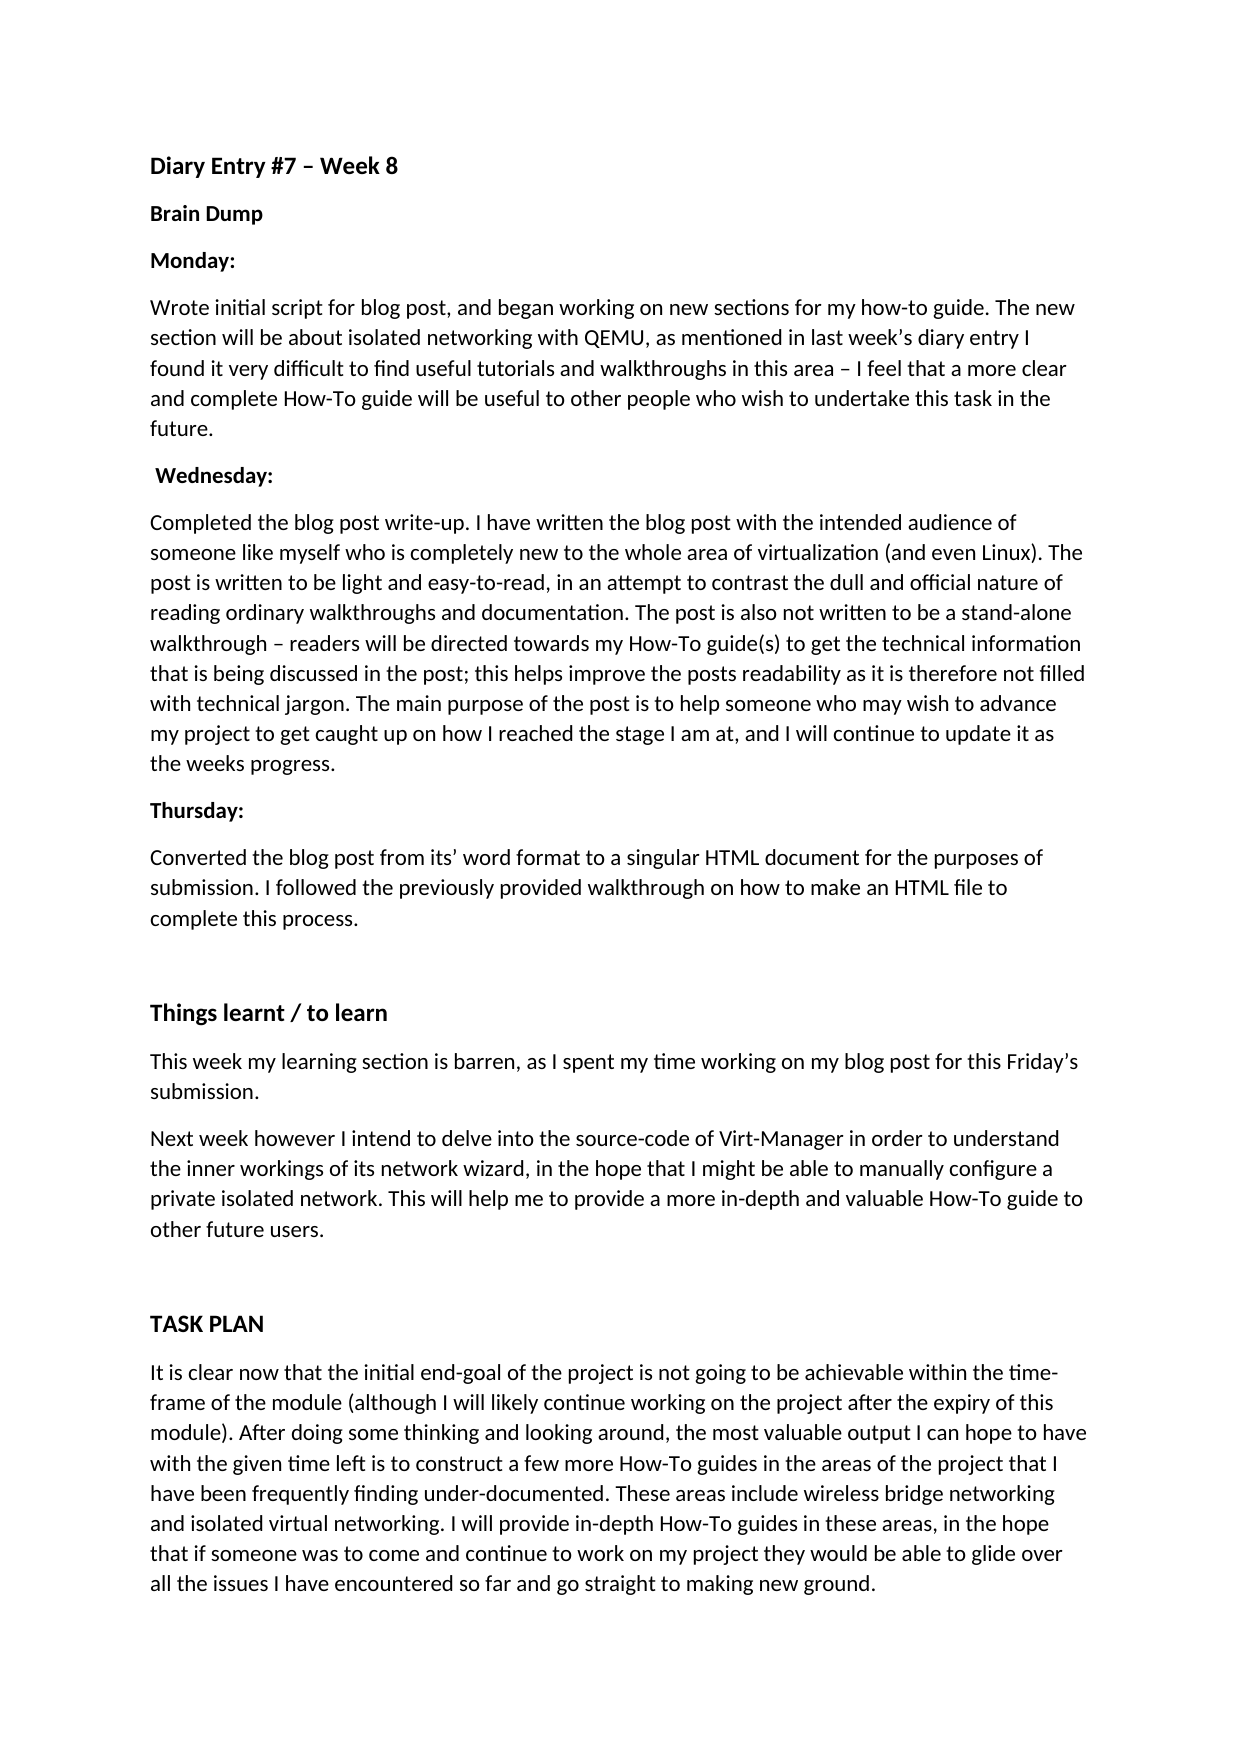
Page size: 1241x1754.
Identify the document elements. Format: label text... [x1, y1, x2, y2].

text Brain Dump [150, 199, 1090, 228]
text It is clear now that the initial end-goal of the project is not going to be achievable within the time-frame of the module (although I will likely continue working on the project after the expiry of this module). After doing some thinking and looking around, the most valuable output I can hope to have with the given time left is to construct a few more How-To guides in the areas of the project that I have been frequently finding under-documented. These areas include wireless bridge networking and isolated virtual networking. I will provide in-depth How-To guides in these areas, in the hope that if someone was to come and continue to work on my project they would be able to glide over all the issues I have encountered so far and go straight to making new ground. [150, 1358, 1090, 1598]
text Diary Entry #7 – Week 8 [150, 150, 1090, 181]
text Next week however I intend to delve into the source-code of Virt-Manager in order to understand the inner workings of its network wizard, in the hope that I might be able to manually configure a private isolated network. This will help me to provide a more in-depth and valuable How-To guide to other future users. [150, 1124, 1090, 1243]
text Things learnt / to learn [150, 997, 1090, 1028]
text Wrote initial script for blog post, and began working on new sections for my how-to guide. The new section will be about isolated networking with QEMU, as mentioned in last week’s diary entry I found it very difficult to find useful tutorials and walkthroughs in this area – I feel that a more clear and complete How-To guide will be useful to other people who wish to undertake this task in the future. [150, 293, 1090, 442]
text Monday: [150, 246, 1090, 274]
text Converted the blog post from its’ word format to a singular HTML document for the purposes of submission. I followed the previously provided walkthrough on how to make an HTML file to complete this process. [150, 843, 1090, 932]
text TASK PLAN [150, 1308, 1090, 1339]
text Wednesday: [150, 461, 1090, 489]
text This week my learning section is barren, as I spent my time working on my blog post for this Friday’s submission. [150, 1047, 1090, 1105]
text Completed the blog post write-up. I have written the blog post with the intended audience of someone like myself who is completely new to the whole area of virtualization (and even Linux). The post is written to be light and easy-to-read, in an attempt to contrast the dull and official nature of reading ordinary walkthroughs and documentation. The post is also not written to be a stand-alone walkthrough – readers will be directed towards my How-To guide(s) to get the technical information that is being discussed in the post; this helps improve the posts readability as it is therefore not filled with technical jargon. The main purpose of the post is to help someone who may wish to advance my project to get caught up on how I reached the stage I am at, and I will continue to update it as the weeks progress. [150, 508, 1090, 778]
text Thursday: [150, 796, 1090, 824]
